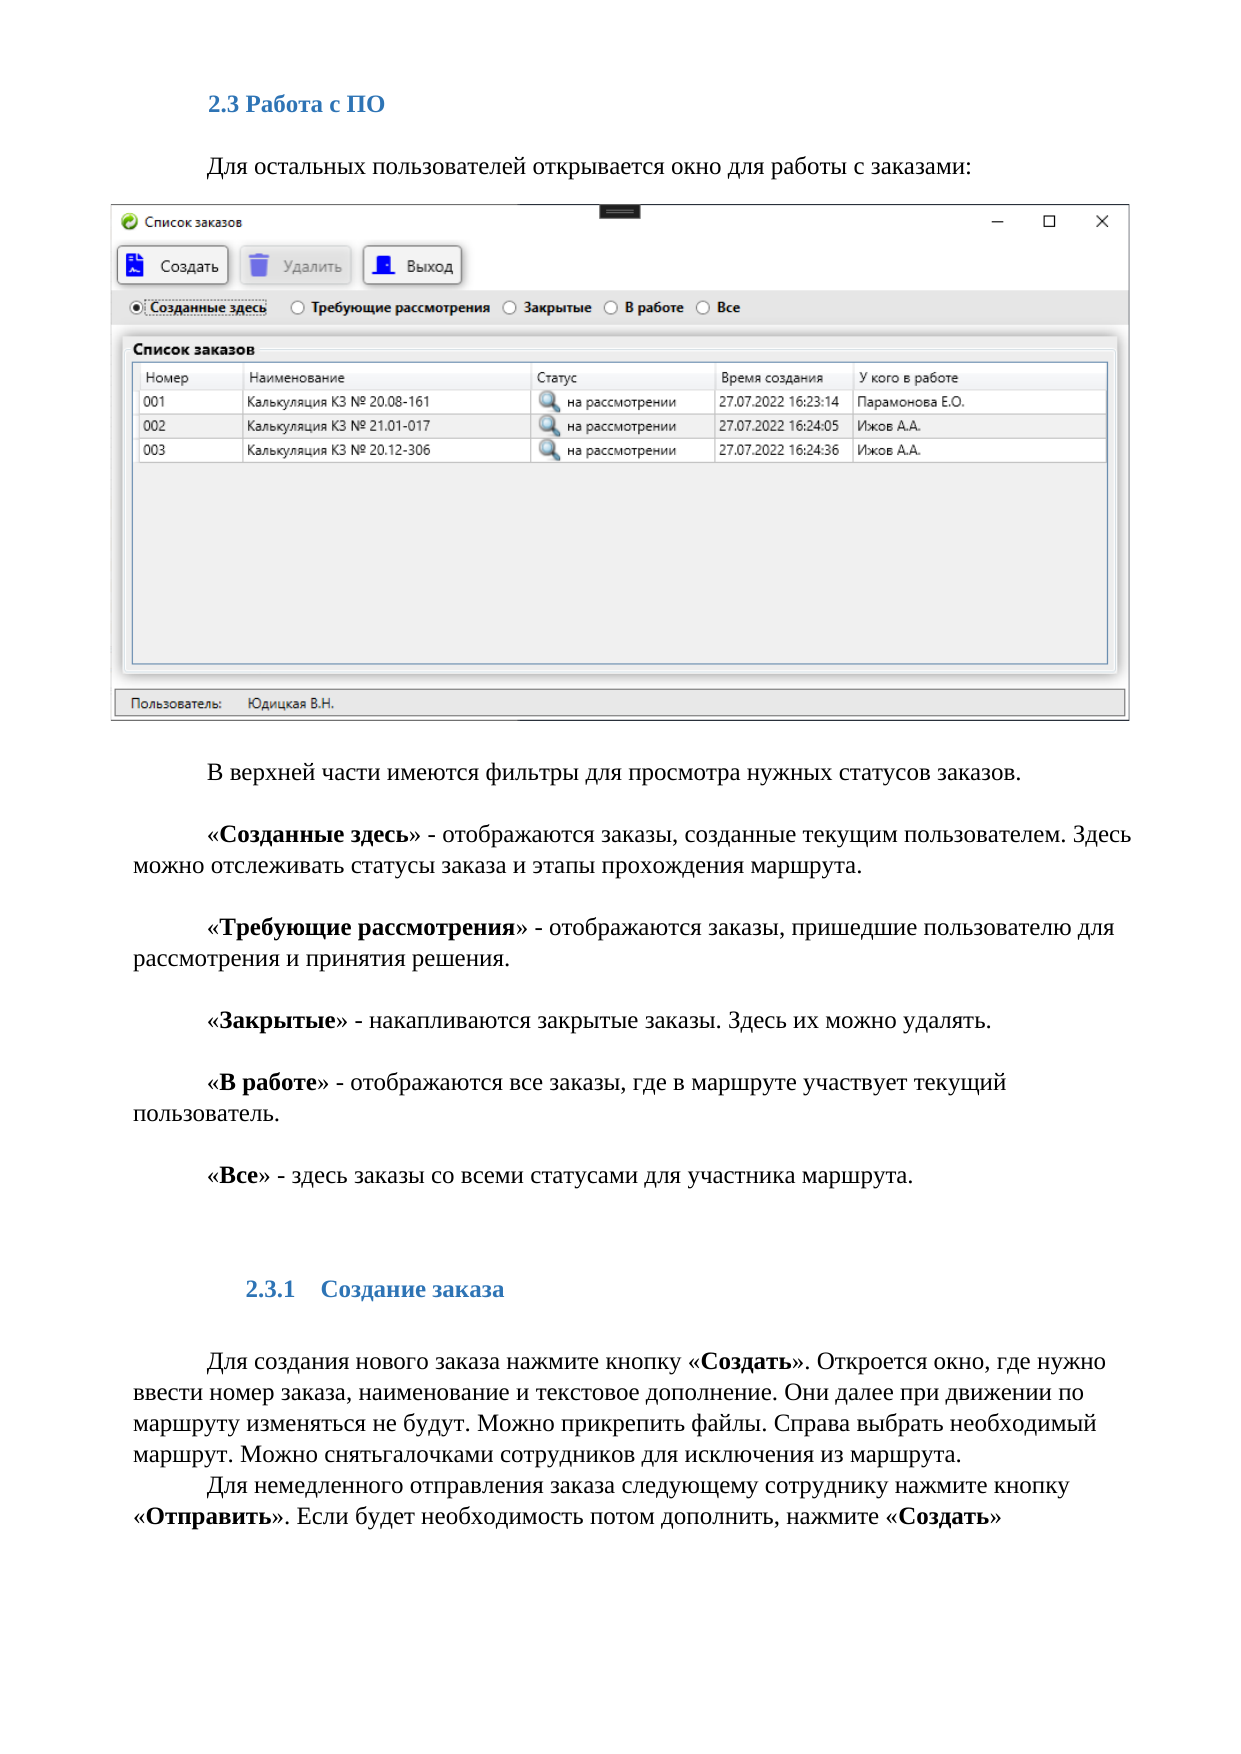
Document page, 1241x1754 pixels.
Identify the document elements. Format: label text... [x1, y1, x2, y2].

list «Требующие рассмотрения» - отображаются заказы, пришедшие пользователю для рассмотрения и принятия решения. [133, 912, 1152, 972]
text Работа с ПО [208, 89, 1152, 117]
list В верхней части имеются фильтры для просмотра нужных статусов заказов. [133, 757, 1152, 785]
text Создание заказа [245, 1274, 1152, 1303]
list «Закрытые» - накапливаются закрытые заказы. Здесь их можно удалять. [133, 1005, 1152, 1034]
list «Созданные здесь» - отображаются заказы, созданные текущим пользователем. Здесь можно отслеживать статусы заказа и этапы прохождения маршрута. [133, 819, 1152, 878]
list Для остальных пользователей открывается окно для работы с заказами: [133, 151, 1152, 179]
list Для создания нового заказа нажмите кнопку «Создать». Откроется окно, где нужно ввести номер заказа, наименование и текстовое дополнение. Они далее при движении по маршруту изменяться не будут. Можно прикрепить файлы. Справа выбрать необходимый маршрут. Можно снятьгалочками сотрудников для исключения из маршрута. [133, 1346, 1152, 1468]
list Для немедленного отправления заказа следующему сотруднику нажмите кнопку «Отправить». Если будет необходимость потом дополнить, нажмите «Создать» [133, 1470, 1152, 1530]
list «В работе» - отображаются все заказы, где в маршруте участвует текущий пользователь. [133, 1067, 1152, 1127]
picture [110, 204, 1130, 721]
list «Все» - здесь заказы со всеми статусами для участника маршрута. [133, 1160, 1152, 1189]
